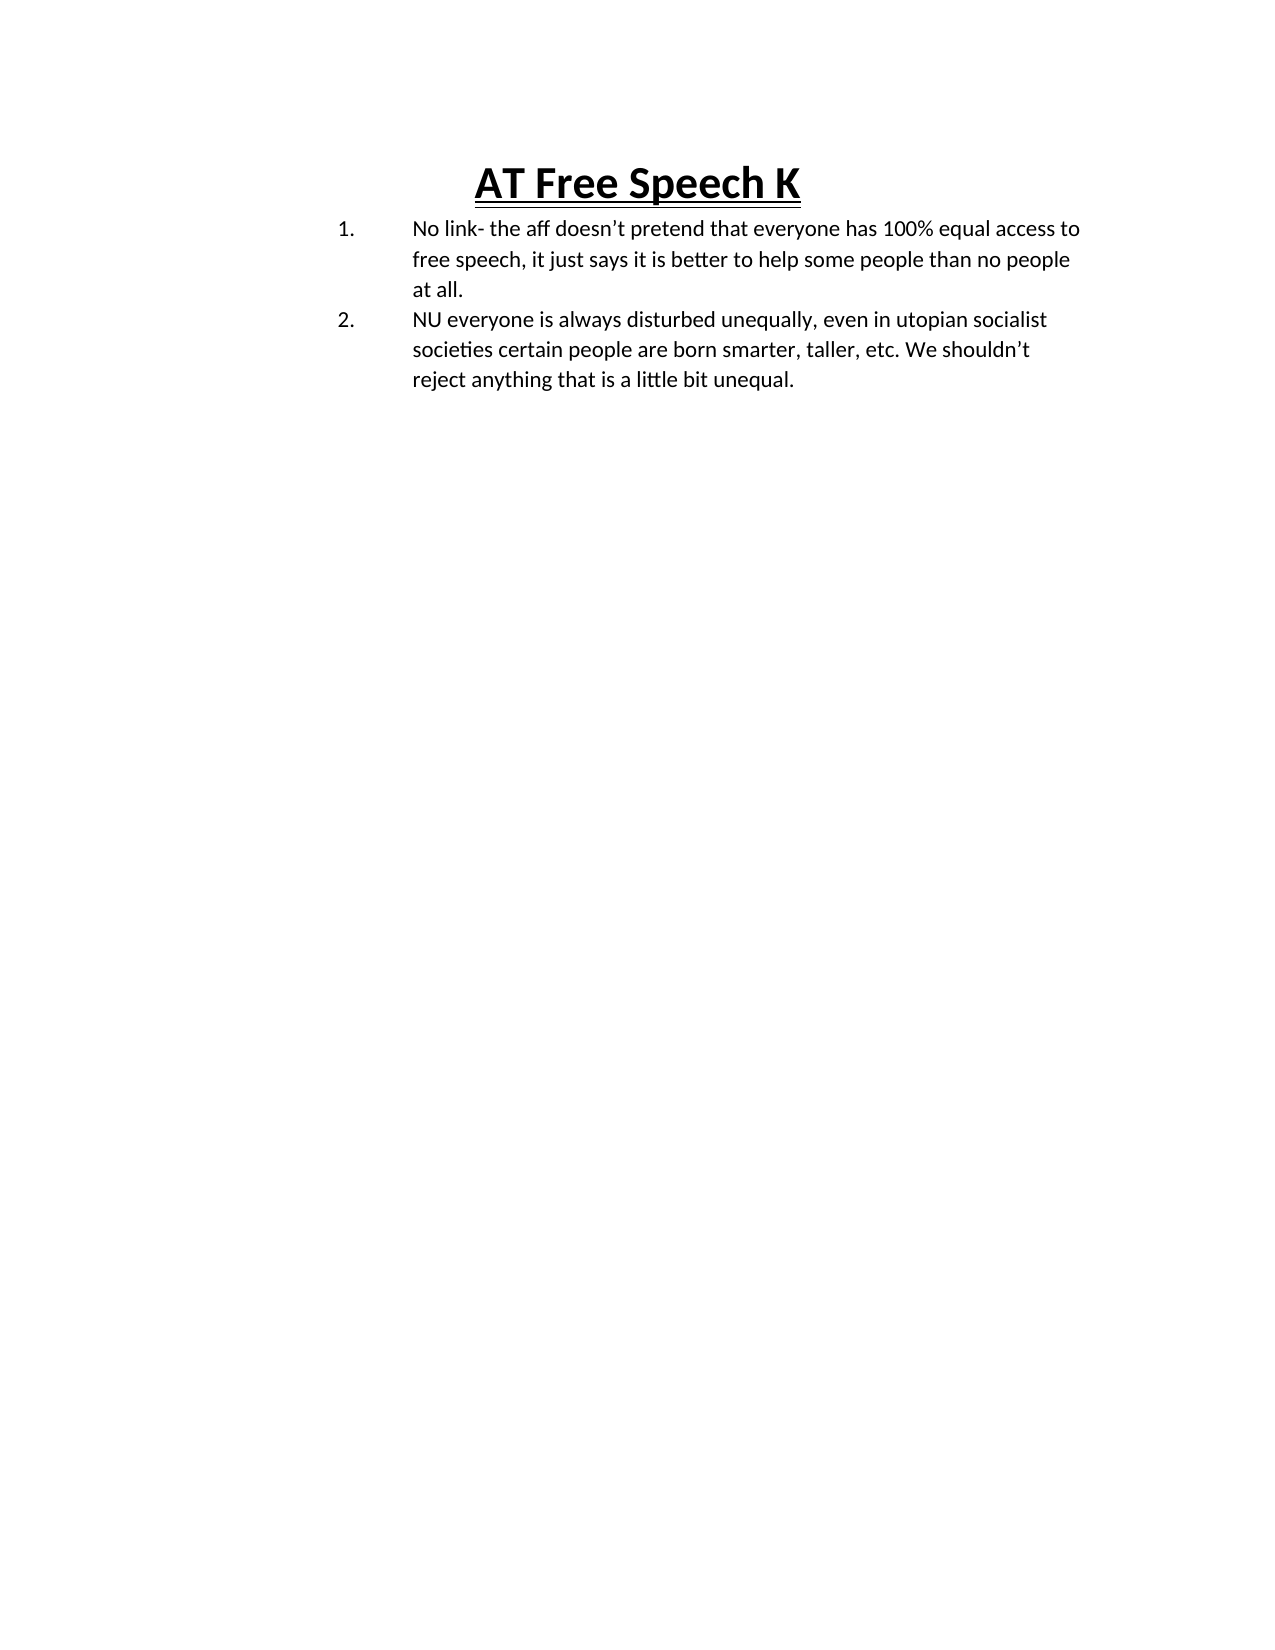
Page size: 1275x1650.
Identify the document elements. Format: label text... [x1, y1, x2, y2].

list No link- the aff doesn’t pretend that everyone has 100% equal access to free speech, it just says it is better to help some people than no people at all. [337, 214, 1087, 303]
list NU everyone is always disturbed unequally, even in utopian socialist societies certain people are born smarter, taller, etc. We shouldn’t reject anything that is a little bit unequal. [337, 305, 1087, 393]
subtitle AT Free Speech K [187, 154, 1087, 210]
